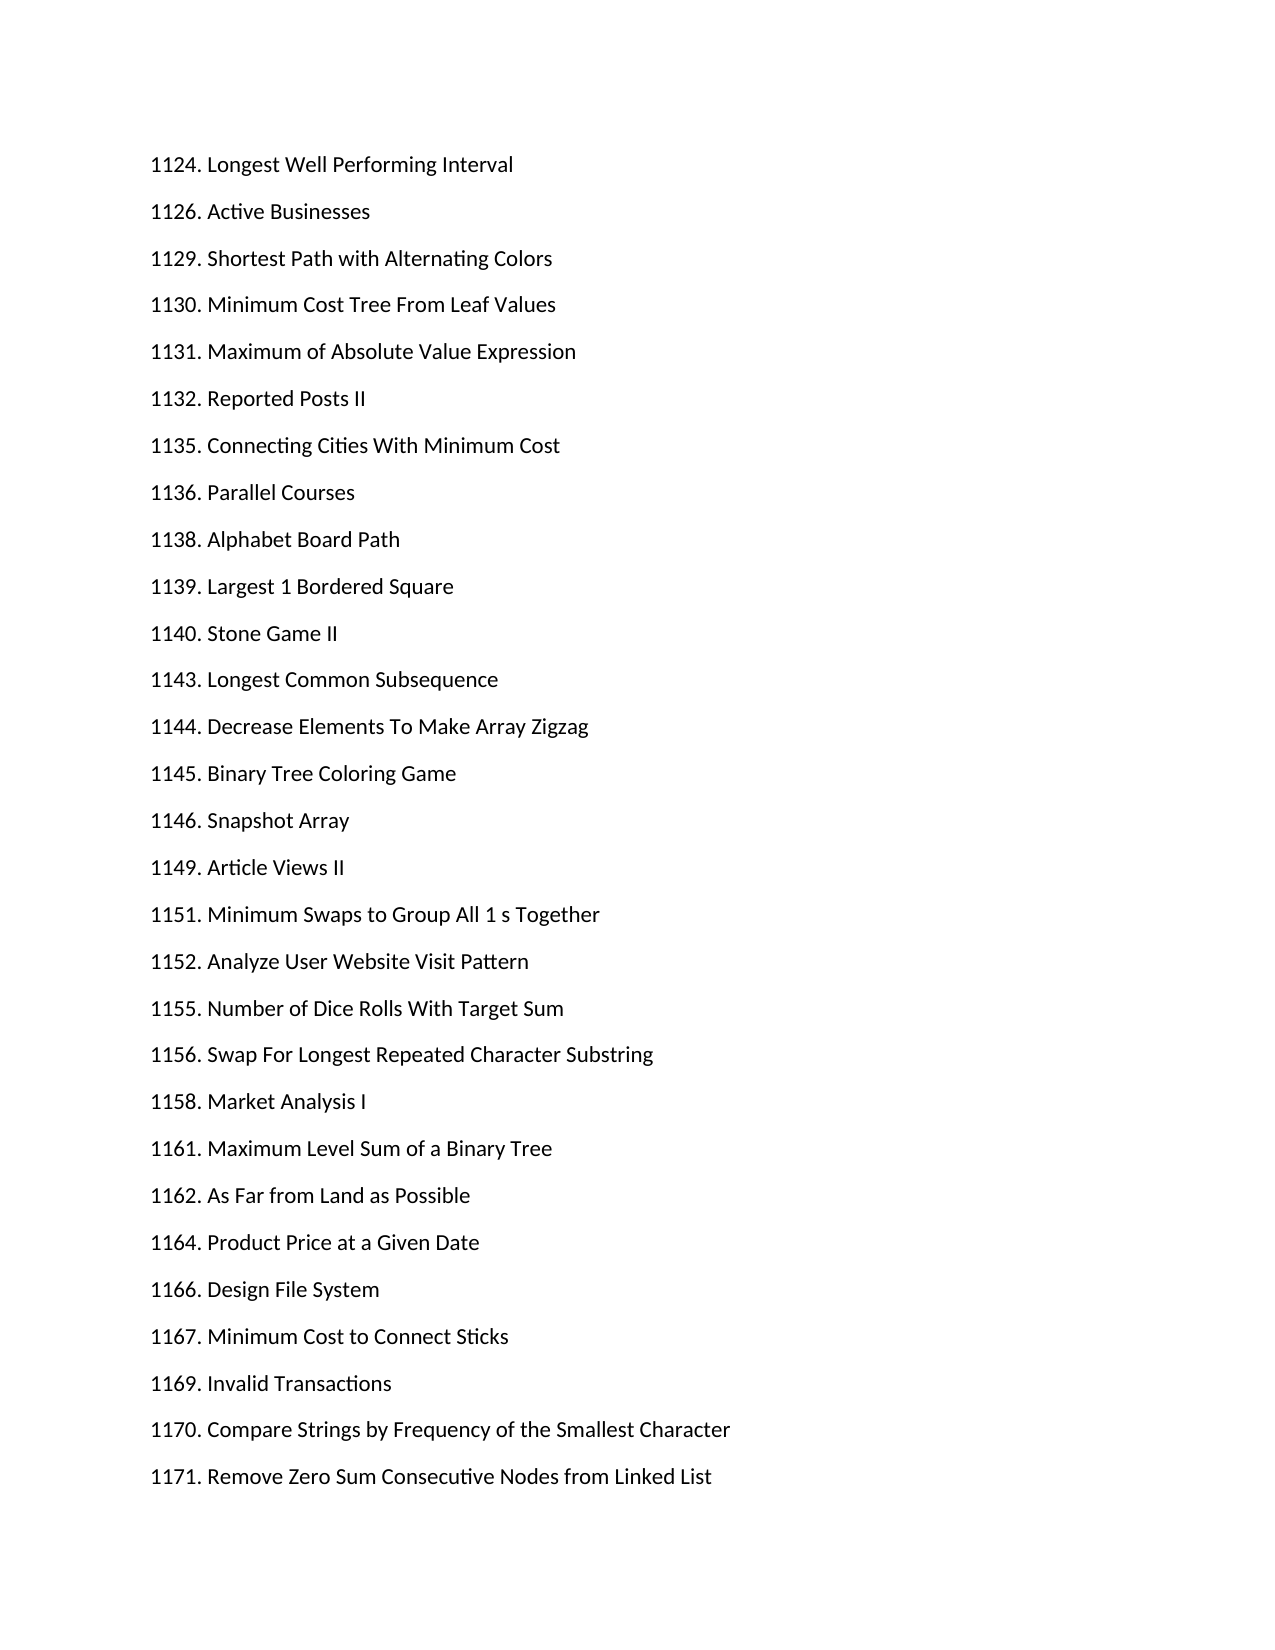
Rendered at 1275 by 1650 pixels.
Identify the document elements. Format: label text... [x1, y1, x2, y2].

text 1139. Largest 1 Bordered Square [150, 572, 1125, 600]
text 1132. Reported Posts II [150, 384, 1125, 412]
text 1140. Stone Game II [150, 619, 1125, 647]
text 1158. Market Analysis I [150, 1087, 1125, 1116]
text 1162. As Far from Land as Possible [150, 1181, 1125, 1209]
text 1143. Longest Common Subsequence [150, 666, 1125, 694]
text 1135. Connecting Cities With Minimum Cost [150, 431, 1125, 459]
text 1151. Minimum Swaps to Group All 1 s Together [150, 900, 1125, 928]
text 1167. Minimum Cost to Connect Sticks [150, 1322, 1125, 1350]
text 1166. Design File System [150, 1275, 1125, 1303]
text 1149. Article Views II [150, 853, 1125, 881]
text 1145. Binary Tree Coloring Game [150, 759, 1125, 787]
text 1144. Decrease Elements To Make Array Zigzag [150, 712, 1125, 741]
text 1138. Alphabet Board Path [150, 525, 1125, 553]
text 1164. Product Price at a Given Date [150, 1228, 1125, 1256]
text 1155. Number of Dice Rolls With Target Sum [150, 994, 1125, 1022]
text 1129. Shortest Path with Alternating Colors [150, 244, 1125, 272]
text 1126. Active Businesses [150, 197, 1125, 225]
text 1156. Swap For Longest Repeated Character Substring [150, 1041, 1125, 1069]
text 1136. Parallel Courses [150, 478, 1125, 506]
text 1171. Remove Zero Sum Consecutive Nodes from Linked List [150, 1462, 1125, 1491]
text 1152. Analyze User Website Visit Pattern [150, 947, 1125, 975]
text 1131. Maximum of Absolute Value Expression [150, 337, 1125, 366]
text 1130. Minimum Cost Tree From Leaf Values [150, 291, 1125, 319]
text 1124. Longest Well Performing Interval [150, 150, 1125, 178]
text 1146. Snapshot Array [150, 806, 1125, 834]
text 1161. Maximum Level Sum of a Binary Tree [150, 1134, 1125, 1162]
text 1169. Invalid Transactions [150, 1369, 1125, 1397]
text 1170. Compare Strings by Frequency of the Smallest Character [150, 1416, 1125, 1444]
